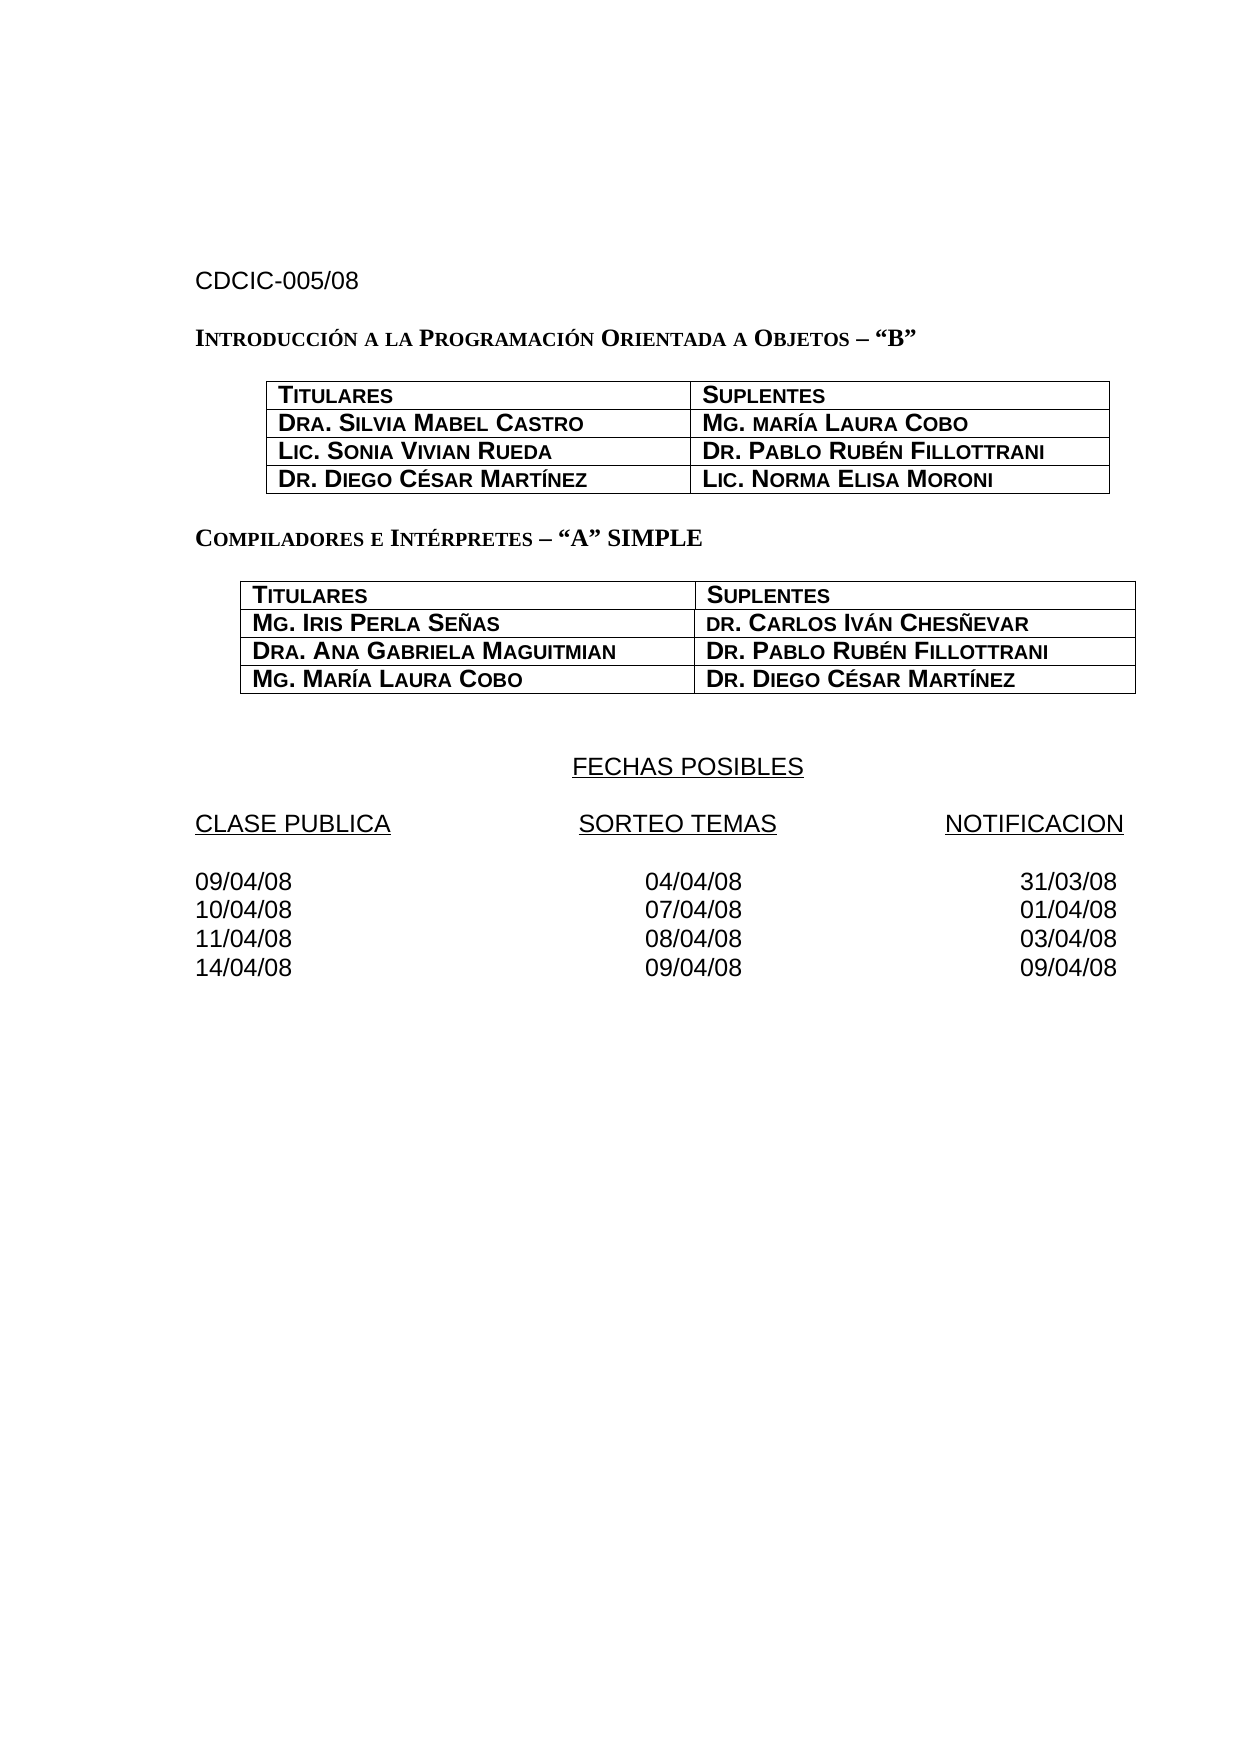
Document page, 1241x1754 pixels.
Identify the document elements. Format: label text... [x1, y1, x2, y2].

table_cell Mg. Iris Perla Señas [241, 610, 694, 637]
text FECHAS POSIBLES [195, 752, 1181, 780]
table_cell Lic. Norma Elisa Moroni [691, 466, 1109, 493]
table_header Suplentes [691, 382, 1109, 409]
table_cell Mg. María Laura Cobo [241, 666, 694, 693]
table_cell Dr. Pablo Rubén Fillottrani [695, 638, 1135, 665]
table_cell Dra. Ana Gabriela Maguitmian [241, 638, 694, 665]
table_cell Dra. Silvia Mabel Castro [267, 410, 690, 437]
text 11/04/08 08/04/08 03/04/08 [195, 924, 1181, 953]
table_cell Dr. Pablo Rubén Fillottrani [691, 438, 1109, 465]
subtitle Compiladores e Intérpretes – “A” SIMPLE [195, 523, 1181, 552]
table_cell Mg. maría Laura Cobo [691, 410, 1109, 437]
table_header Titulares [241, 582, 695, 609]
table_cell Dr. Diego César Martínez [267, 466, 690, 493]
table_header Titulares [267, 382, 690, 409]
text CLASE PUBLICA SORTEO TEMAS NOTIFICACION [195, 809, 1181, 838]
table_cell Lic. Sonia Vivian Rueda [267, 438, 690, 465]
text 10/04/08 07/04/08 01/04/08 [195, 895, 1181, 924]
table_cell dr. Carlos Iván Chesñevar [695, 610, 1135, 637]
subtitle Introducción a la Programación Orientada a Objetos – “B” [195, 323, 1181, 352]
table_cell Dr. Diego César Martínez [695, 666, 1135, 693]
text 14/04/08 09/04/08 09/04/08 [195, 953, 1181, 982]
text 09/04/08 04/04/08 31/03/08 [195, 867, 1181, 895]
table_header Suplentes [696, 582, 1135, 609]
text CDCIC-005/08 [195, 266, 1181, 294]
